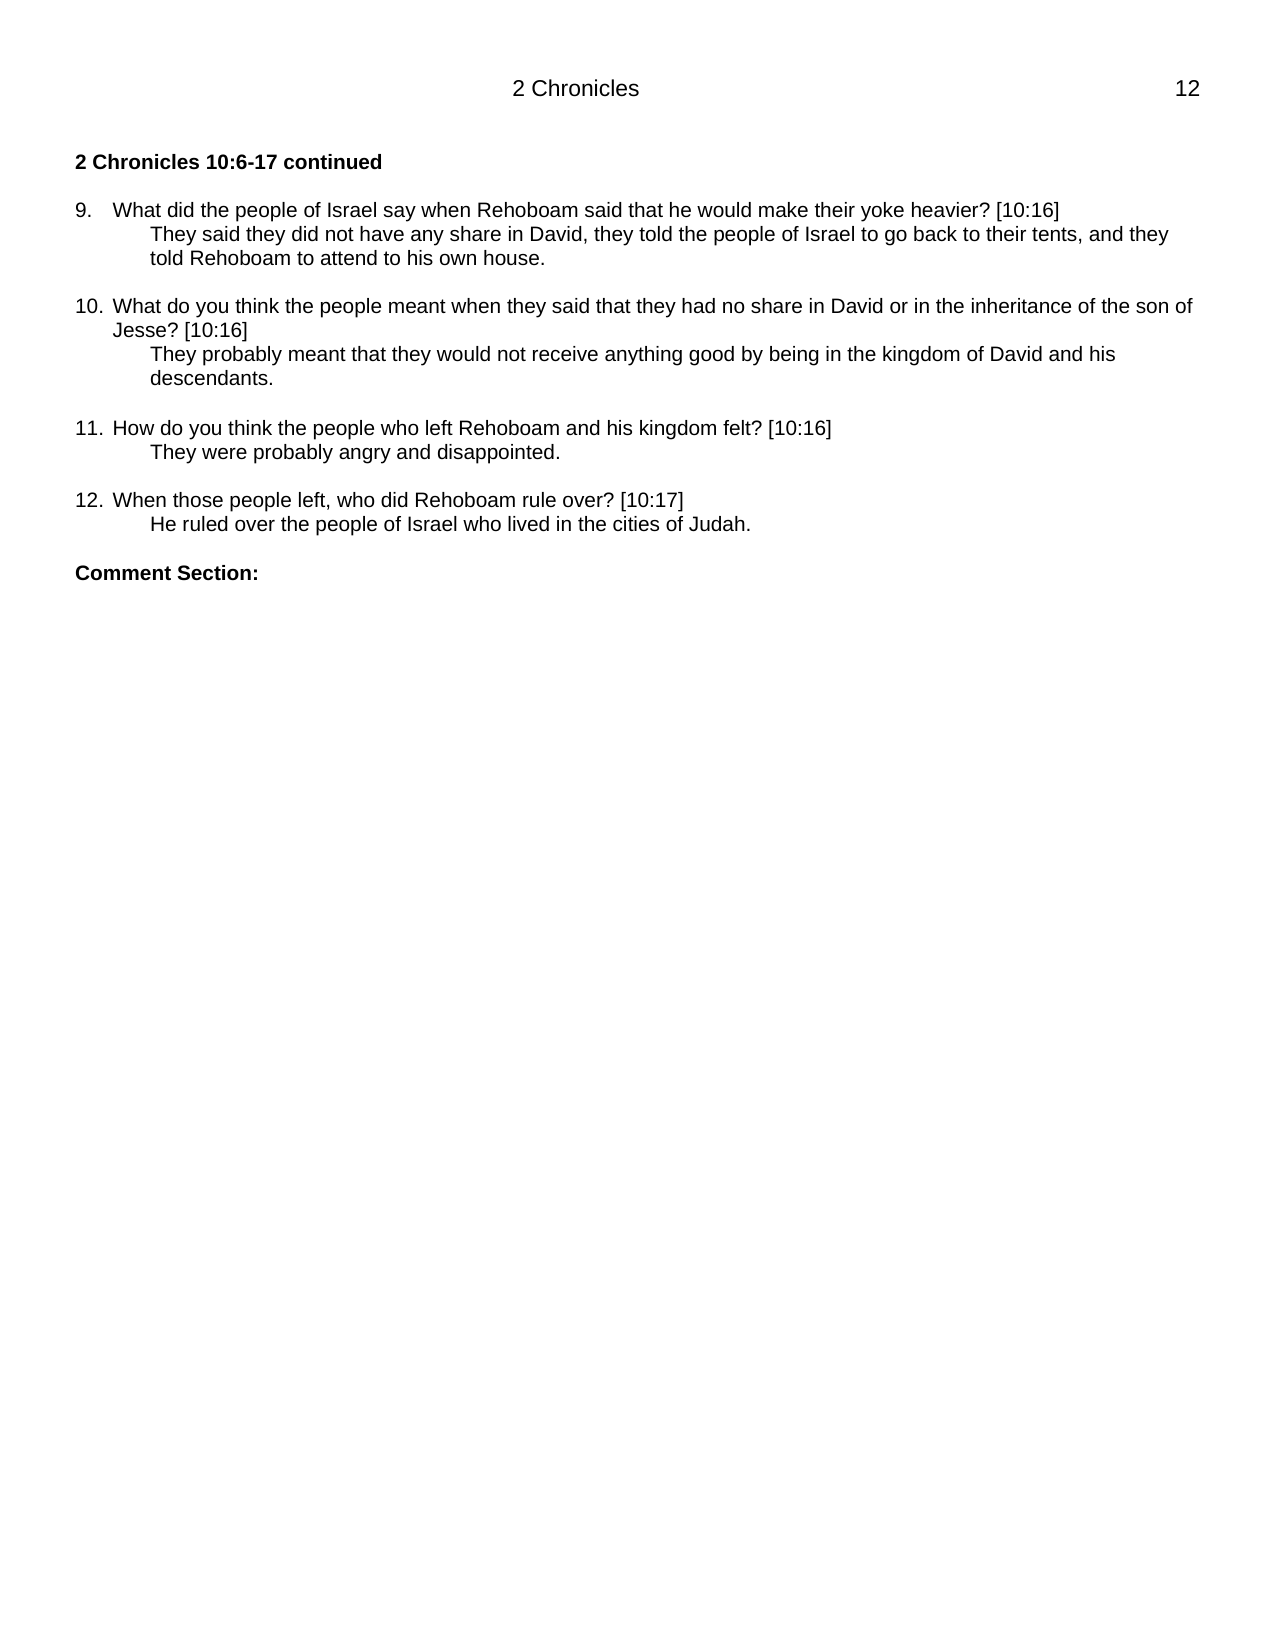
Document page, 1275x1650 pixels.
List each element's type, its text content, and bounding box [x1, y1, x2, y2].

text 2 Chronicles 10:6-17 continued [75, 150, 1200, 174]
text They said they did not have any share in David, they told the people of Israel to go back to their tents, and they told Rehoboam to attend to his own house. [150, 222, 1200, 270]
text They probably meant that they would not receive anything good by being in the kingdom of David and his descendants. [150, 342, 1200, 389]
list How do you think the people who left Rehoboam and his kingdom felt? [10:16] [75, 416, 1200, 440]
text He ruled over the people of Israel who lived in the cities of Judah. [150, 512, 1200, 536]
list What did the people of Israel say when Rehoboam said that he would make their yoke heavier? [10:16] [75, 198, 1200, 222]
text Comment Section: [75, 561, 1200, 585]
text They were probably angry and disappointed. [75, 440, 1200, 464]
list What do you think the people meant when they said that they had no share in David or in the inheritance of the son of Jesse? [10:16] [75, 294, 1200, 342]
list When those people left, who did Rehoboam rule over? [10:17] [75, 488, 1200, 512]
